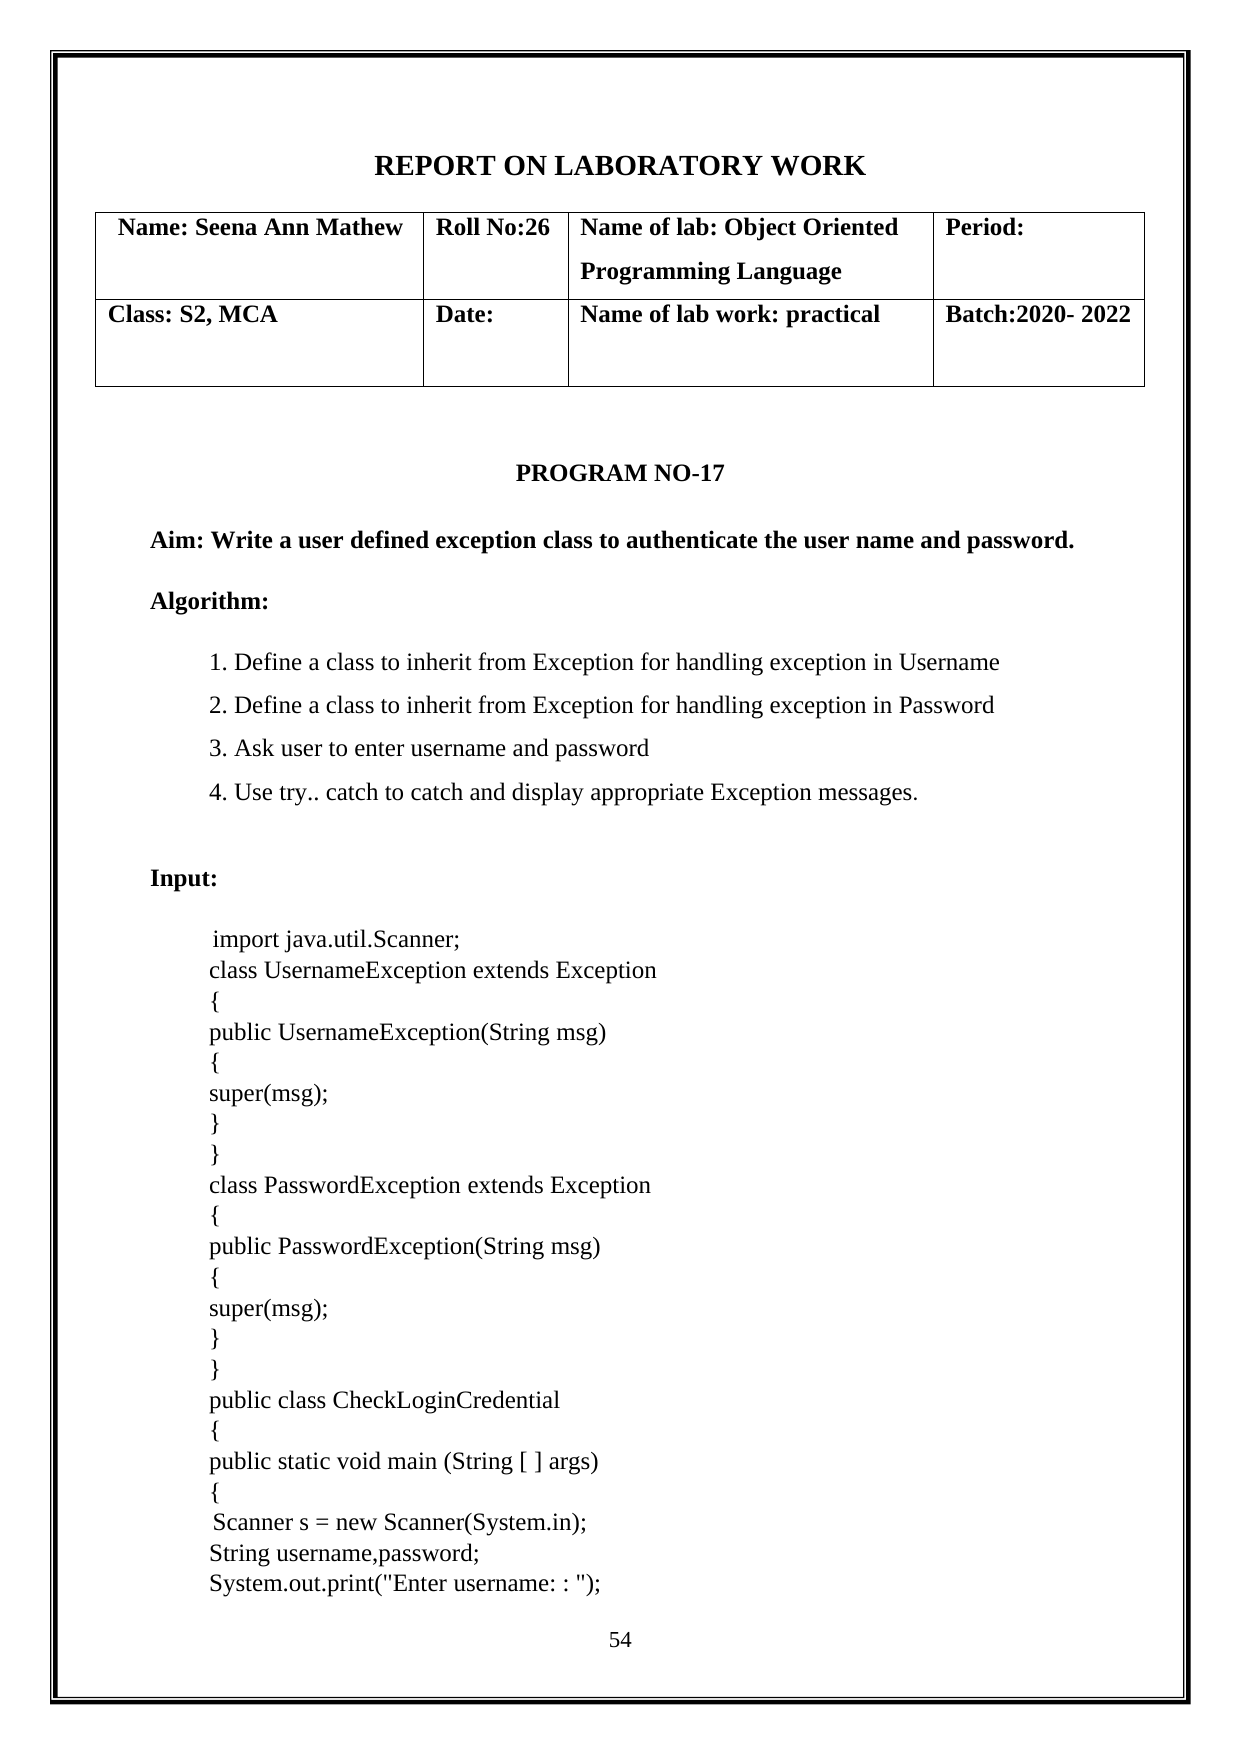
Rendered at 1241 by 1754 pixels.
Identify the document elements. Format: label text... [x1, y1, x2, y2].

text class UsernameException extends Exception [209, 955, 1157, 984]
text super(msg); [209, 1293, 1157, 1321]
text } [209, 1354, 1157, 1383]
text { [209, 1262, 1157, 1291]
text public class CheckLoginCredential [209, 1385, 1157, 1413]
text public UsernameException(String msg) [209, 1017, 1157, 1045]
table_cell Batch:2020- 2022 [934, 300, 1144, 386]
text { [209, 1477, 1157, 1505]
text { [209, 1201, 1157, 1229]
text { [209, 1047, 1157, 1076]
table_cell Name of lab work: practical [569, 300, 933, 386]
text { [209, 1415, 1157, 1444]
table_header Roll No:26 [424, 213, 568, 299]
text import java.util.Scanner; [212, 924, 1157, 953]
list Use try.. catch to catch and display appropriate Exception messages. [209, 777, 1157, 806]
table_cell Class: S2, MCA [96, 300, 423, 386]
text } [209, 1139, 1157, 1168]
text { [209, 986, 1157, 1014]
text } [209, 1108, 1157, 1137]
text public static void main (String [ ] args) [209, 1446, 1157, 1475]
subtitle REPORT ON LABORATORY WORK [179, 148, 1061, 182]
text Aim: Write a user defined exception class to authenticate the user name and password. Algorithm: [150, 525, 1077, 615]
table_header Period: [934, 213, 1144, 299]
table_header Name: Seena Ann Mathew [96, 213, 423, 299]
text PROGRAM NO-17 [179, 458, 1061, 487]
text class PasswordException extends Exception [209, 1170, 1157, 1198]
list Ask user to enter username and password [209, 733, 1157, 762]
table_header Name of lab: Object Oriented Programming Language [569, 213, 933, 299]
text Scanner s = new Scanner(System.in); String username,password; System.out.print("Enter username: : "); [209, 1507, 616, 1597]
text Input: [150, 863, 1157, 892]
text super(msg); [209, 1078, 1157, 1107]
text public PasswordException(String msg) [209, 1231, 1157, 1260]
list Define a class to inherit from Exception for handling exception in Username [209, 647, 1157, 676]
text } [209, 1323, 1157, 1352]
table_cell Date: [424, 300, 568, 386]
list Define a class to inherit from Exception for handling exception in Password [209, 690, 1157, 719]
